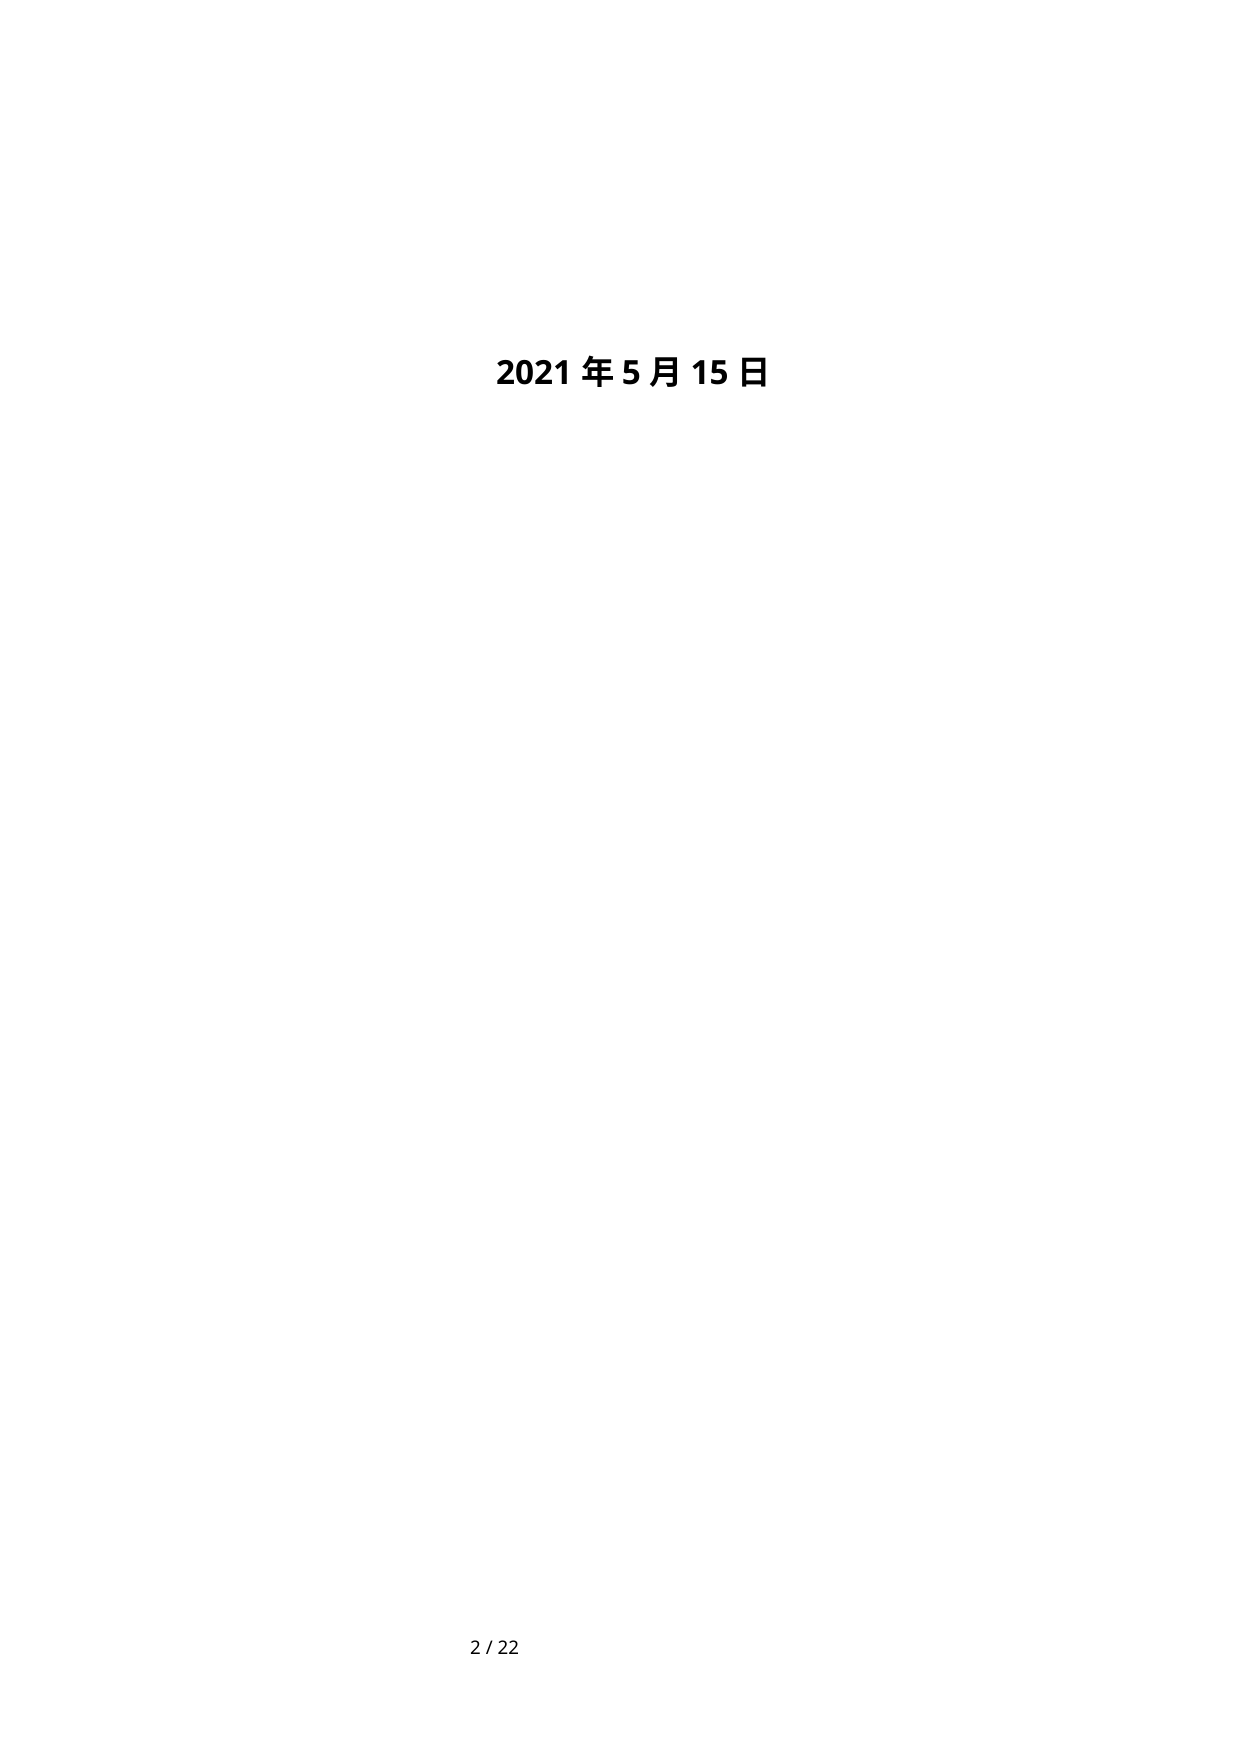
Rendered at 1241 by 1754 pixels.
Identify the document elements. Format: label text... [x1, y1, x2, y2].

text 2021 年 5 月 15 日 [187, 337, 1053, 402]
